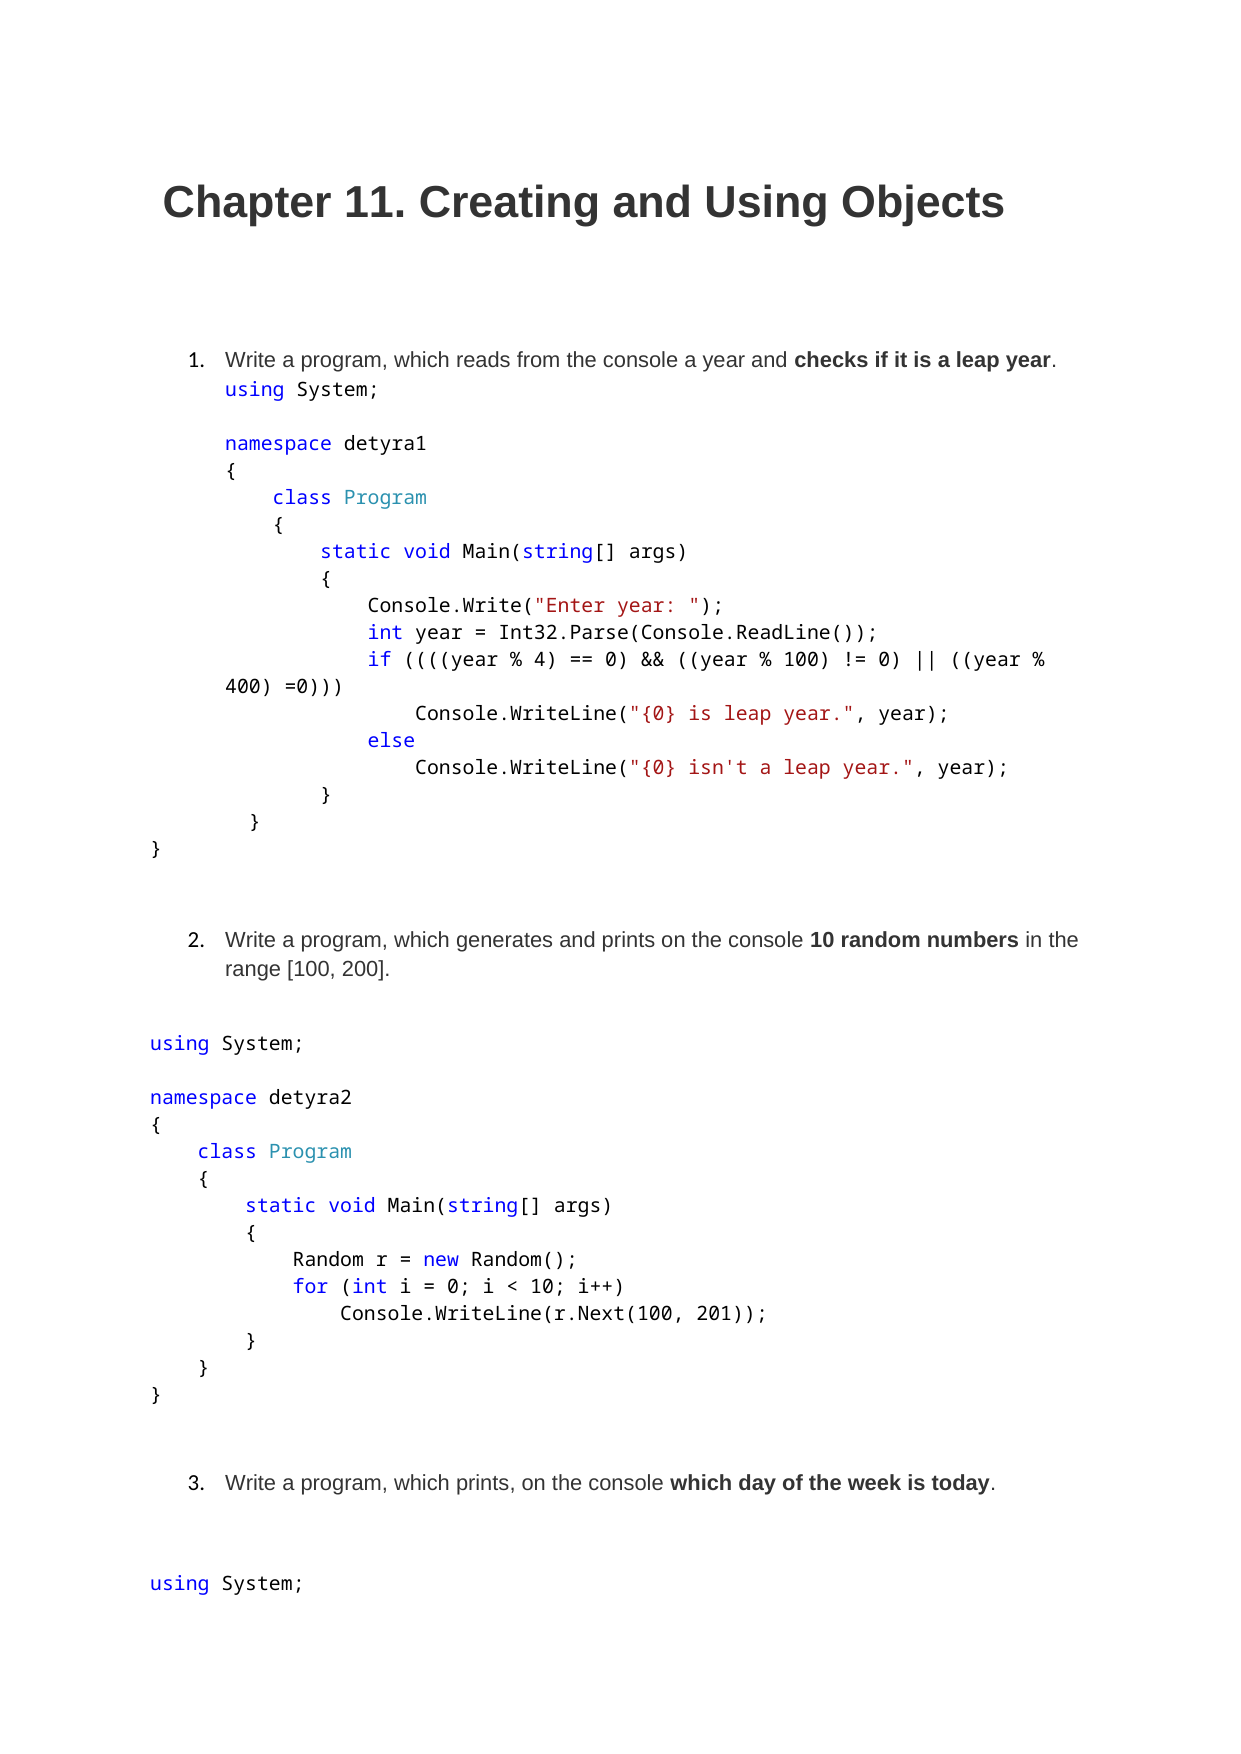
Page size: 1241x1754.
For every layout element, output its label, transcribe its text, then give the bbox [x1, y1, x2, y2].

list class Program [225, 483, 1090, 510]
list { [225, 510, 1090, 537]
list Write a program, which generates and prints on the console 10 random numbers in the range [100, 200]. [187, 926, 1090, 981]
list static void Main(string[] args) [225, 537, 1090, 564]
text Chapter 11. Creating and Using Objects [162, 175, 1090, 227]
text } [150, 1380, 1090, 1407]
list namespace detyra1 [225, 429, 1090, 456]
list Console.WriteLine("{0} is leap year.", year); [225, 699, 1090, 726]
list using System; [225, 376, 1090, 402]
text static void Main(string[] args) [150, 1192, 1090, 1218]
text } [150, 1326, 1090, 1353]
text using System; [150, 1030, 1090, 1057]
text { [150, 1111, 1090, 1138]
list else [225, 726, 1090, 753]
list } [225, 780, 1090, 807]
list { [225, 564, 1090, 591]
list { [225, 456, 1090, 483]
text { [150, 1164, 1090, 1192]
text class Program [150, 1138, 1090, 1164]
text using System; [150, 1569, 1090, 1596]
text for (int i = 0; i < 10; i++) [150, 1272, 1090, 1299]
text Console.WriteLine(r.Next(100, 201)); [150, 1299, 1090, 1326]
list Write a program, which reads from the console a year and checks if it is a leap year. [187, 345, 1090, 373]
list Console.WriteLine("{0} isn't a leap year.", year); [225, 753, 1090, 780]
text } [150, 834, 1090, 861]
list Write a program, which prints, on the console which day of the week is today. [187, 1468, 1090, 1496]
list if ((((year % 4) == 0) && ((year % 100) != 0) || ((year % 400) =0))) [225, 645, 1090, 699]
text { [150, 1218, 1090, 1246]
text } [150, 1353, 1090, 1380]
text namespace detyra2 [150, 1084, 1090, 1111]
list } [225, 807, 1090, 834]
list int year = Int32.Parse(Console.ReadLine()); [225, 618, 1090, 645]
text Random r = new Random(); [150, 1246, 1090, 1272]
list Console.Write("Enter year: "); [225, 591, 1090, 618]
